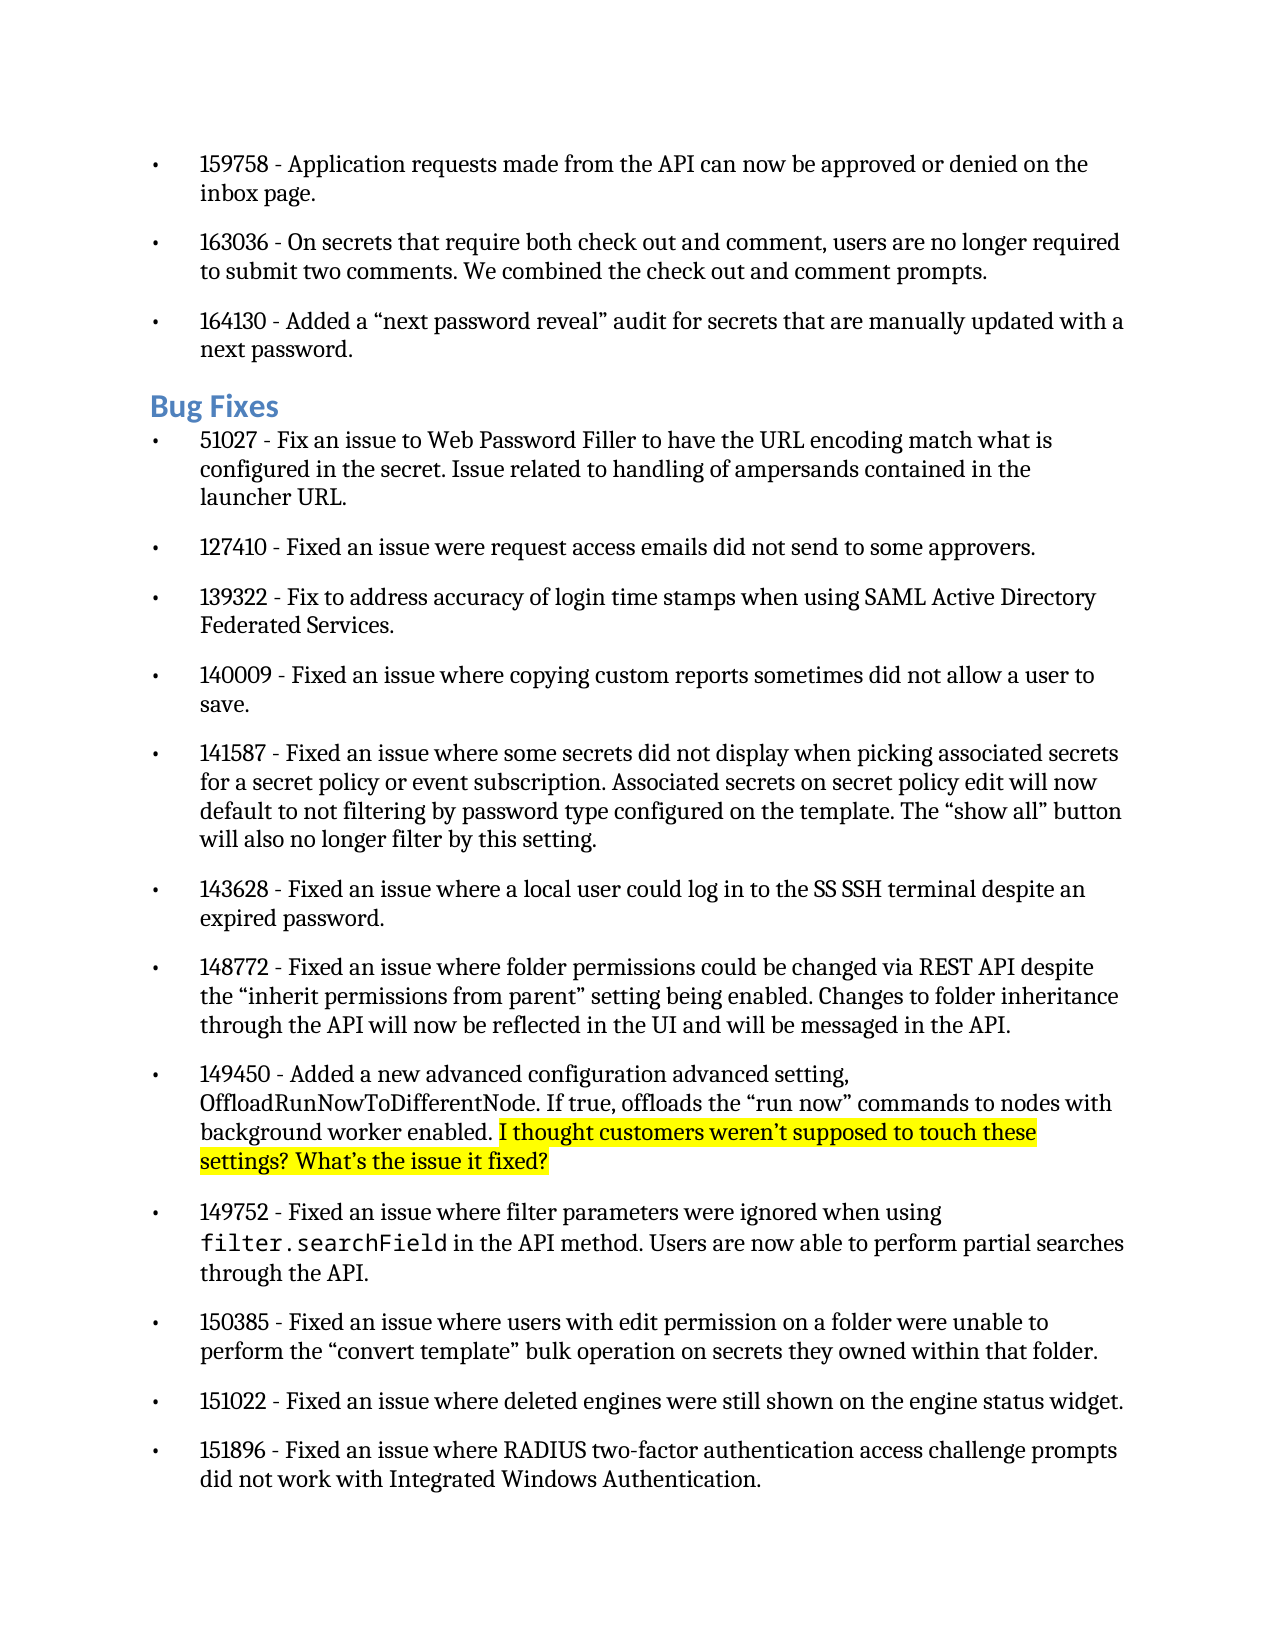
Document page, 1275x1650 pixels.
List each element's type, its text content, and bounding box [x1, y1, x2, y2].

list 149752 - Fixed an issue where filter parameters were ignored when using filter.searchField in the API method. Users are now able to perform partial searches through the API. [150, 1196, 1125, 1287]
subtitle Bug Fixes [150, 385, 1125, 426]
list 159758 - Application requests made from the API can now be approved or denied on the inbox page. [150, 150, 1125, 207]
list 149450 - Added a new advanced configuration advanced setting, OffloadRunNowToDifferentNode. If true, offloads the “run now” commands to nodes with background worker enabled. I thought customers weren’t supposed to touch these settings? What’s the issue it fixed? [150, 1060, 1125, 1175]
list 139322 - Fix to address accuracy of login time stamps when using SAML Active Directory Federated Services. [150, 582, 1125, 640]
list 151896 - Fixed an issue where RADIUS two-factor authentication access challenge prompts did not work with Integrated Windows Authentication. [150, 1436, 1125, 1494]
list 163036 - On secrets that require both check out and comment, users are no longer required to submit two comments. We combined the check out and comment prompts. [150, 228, 1125, 286]
list 164130 - Added a “next password reveal” audit for secrets that are manually updated with a next password. [150, 307, 1125, 364]
list 127410 - Fixed an issue were request access emails did not send to some approvers. [150, 533, 1125, 562]
list 151022 - Fixed an issue where deleted engines were still shown on the engine status widget. [150, 1387, 1125, 1415]
list 150385 - Fixed an issue where users with edit permission on a folder were unable to perform the “convert template” bulk operation on secrets they owned within that folder. [150, 1308, 1125, 1366]
list 141587 - Fixed an issue where some secrets did not display when picking associated secrets for a secret policy or event subscription. Associated secrets on secret policy edit will now default to not filtering by password type configured on the template. The “show all” button will also no longer filter by this setting. [150, 739, 1125, 854]
list 51027 - Fix an issue to Web Password Filler to have the URL encoding match what is configured in the secret. Issue related to handling of ampersands contained in the launcher URL. [150, 426, 1125, 512]
list 148772 - Fixed an issue where folder permissions could be changed via REST API despite the “inherit permissions from parent” setting being enabled. Changes to folder inheritance through the API will now be reflected in the UI and will be messaged in the API. [150, 953, 1125, 1039]
list 143628 - Fixed an issue where a local user could log in to the SS SSH terminal despite an expired password. [150, 875, 1125, 932]
list 140009 - Fixed an issue where copying custom reports sometimes did not allow a user to save. [150, 661, 1125, 718]
